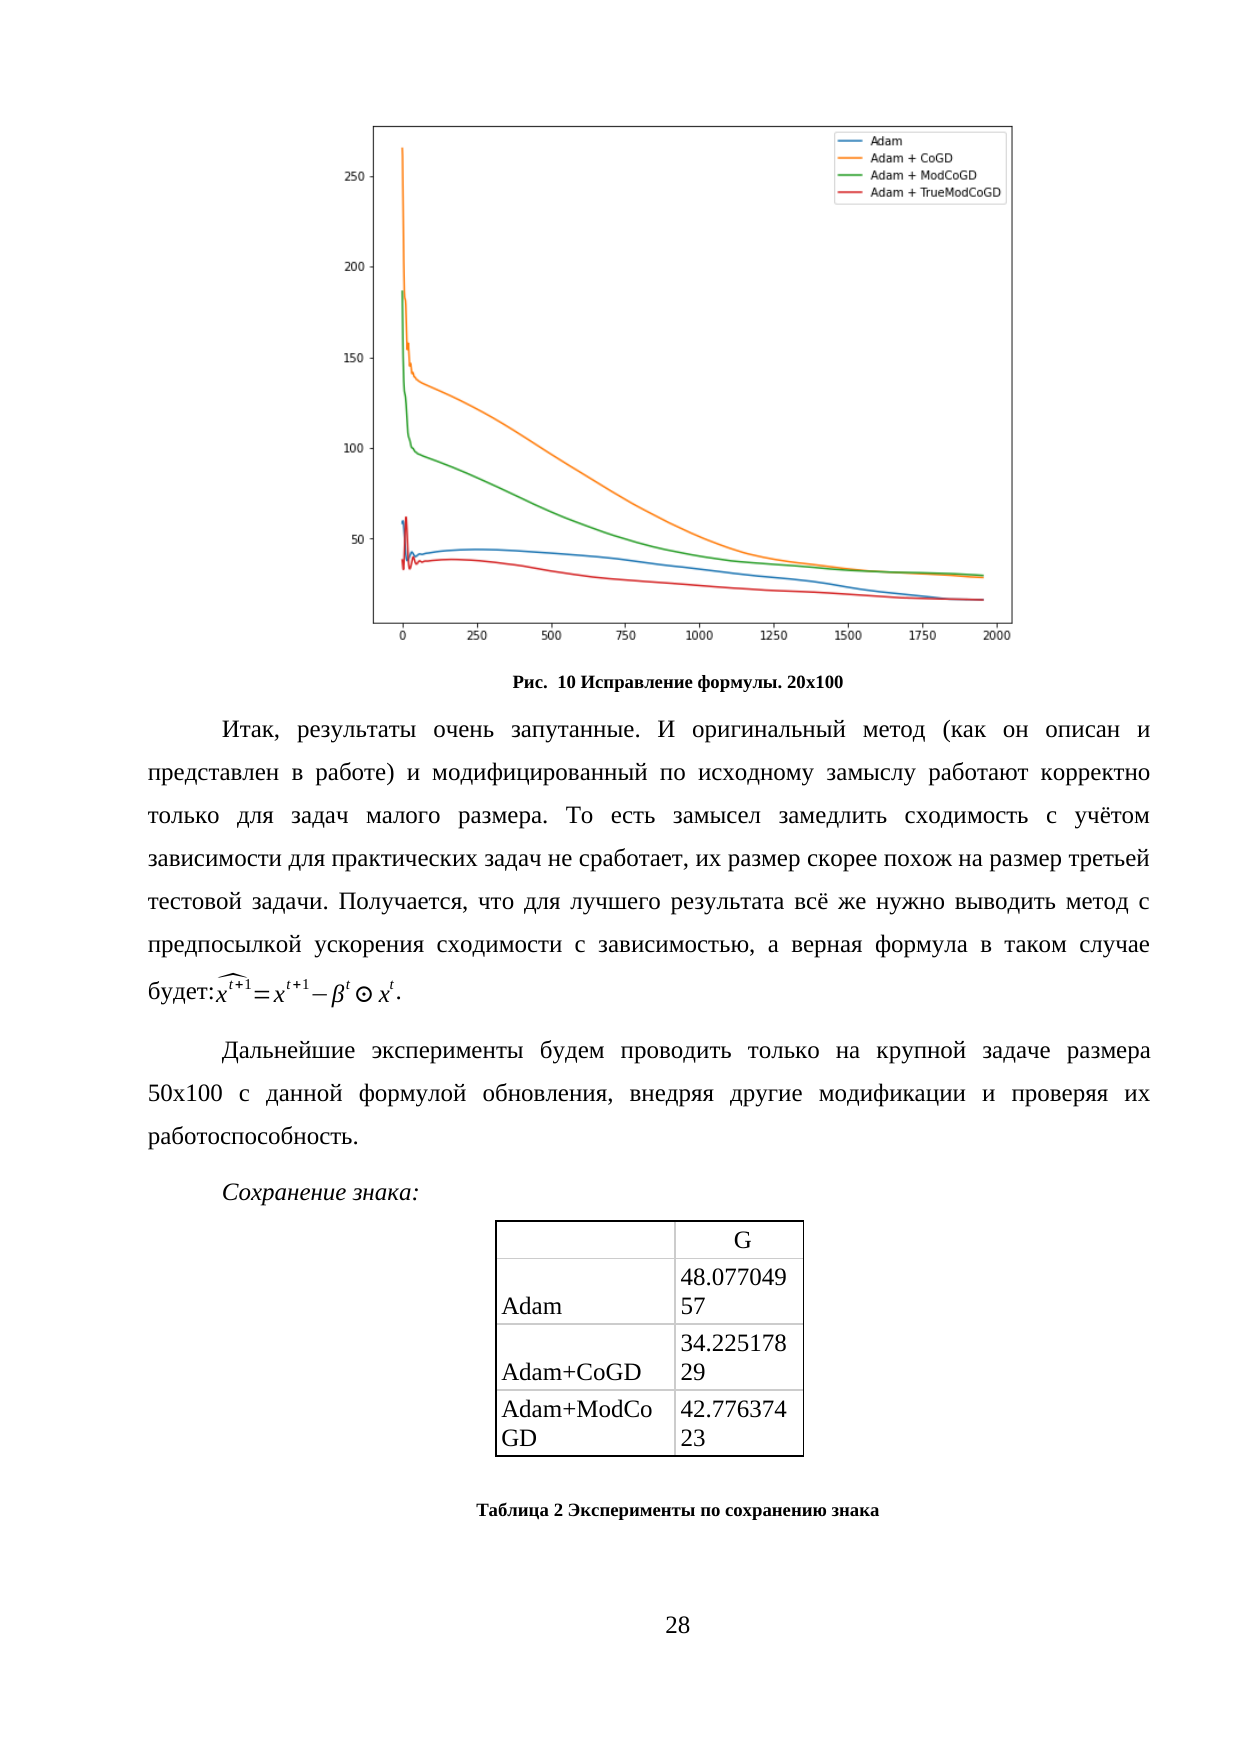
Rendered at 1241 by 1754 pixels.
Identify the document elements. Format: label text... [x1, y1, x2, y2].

text Cохранение знака: [148, 1177, 1152, 1206]
table_header G [676, 1222, 803, 1257]
table_header [497, 1222, 674, 1257]
text Таблица 2 Эксперименты по сохранению знака [148, 1499, 1152, 1521]
table_cell Adam [497, 1259, 674, 1323]
table_cell Adam+CoGD [497, 1325, 674, 1389]
text Дальнейшие эксперименты будем проводить только на крупной задаче размера 50x100 с данной формулой обновления, внедряя другие модификации и проверяя их работоспособность. [148, 1035, 1152, 1150]
text Рис. 10 Исправление формулы. 20x100 [148, 671, 1152, 693]
table_cell 42.77637423 [676, 1391, 803, 1455]
picture [335, 118, 1039, 657]
table_cell Adam+ModCoGD [497, 1391, 674, 1455]
text Итак, результаты очень запутанные. И оригинальный метод (как он описан и представлен в работе) и модифицированный по исходному замыслу работают корректно только для задач малого размера. То есть замысел замедлить сходимость с учётом зависимости для практических задач не сработает, их размер скорее похож на размер третьей тестовой задачи. Получается, что для лучшего результата всё же нужно выводить метод с предпосылкой ускорения сходимости с зависимостью, а верная формула в таком случае будет:. [148, 714, 1152, 1008]
table_cell 48.07704957 [676, 1259, 803, 1323]
table_cell 34.22517829 [676, 1325, 803, 1389]
